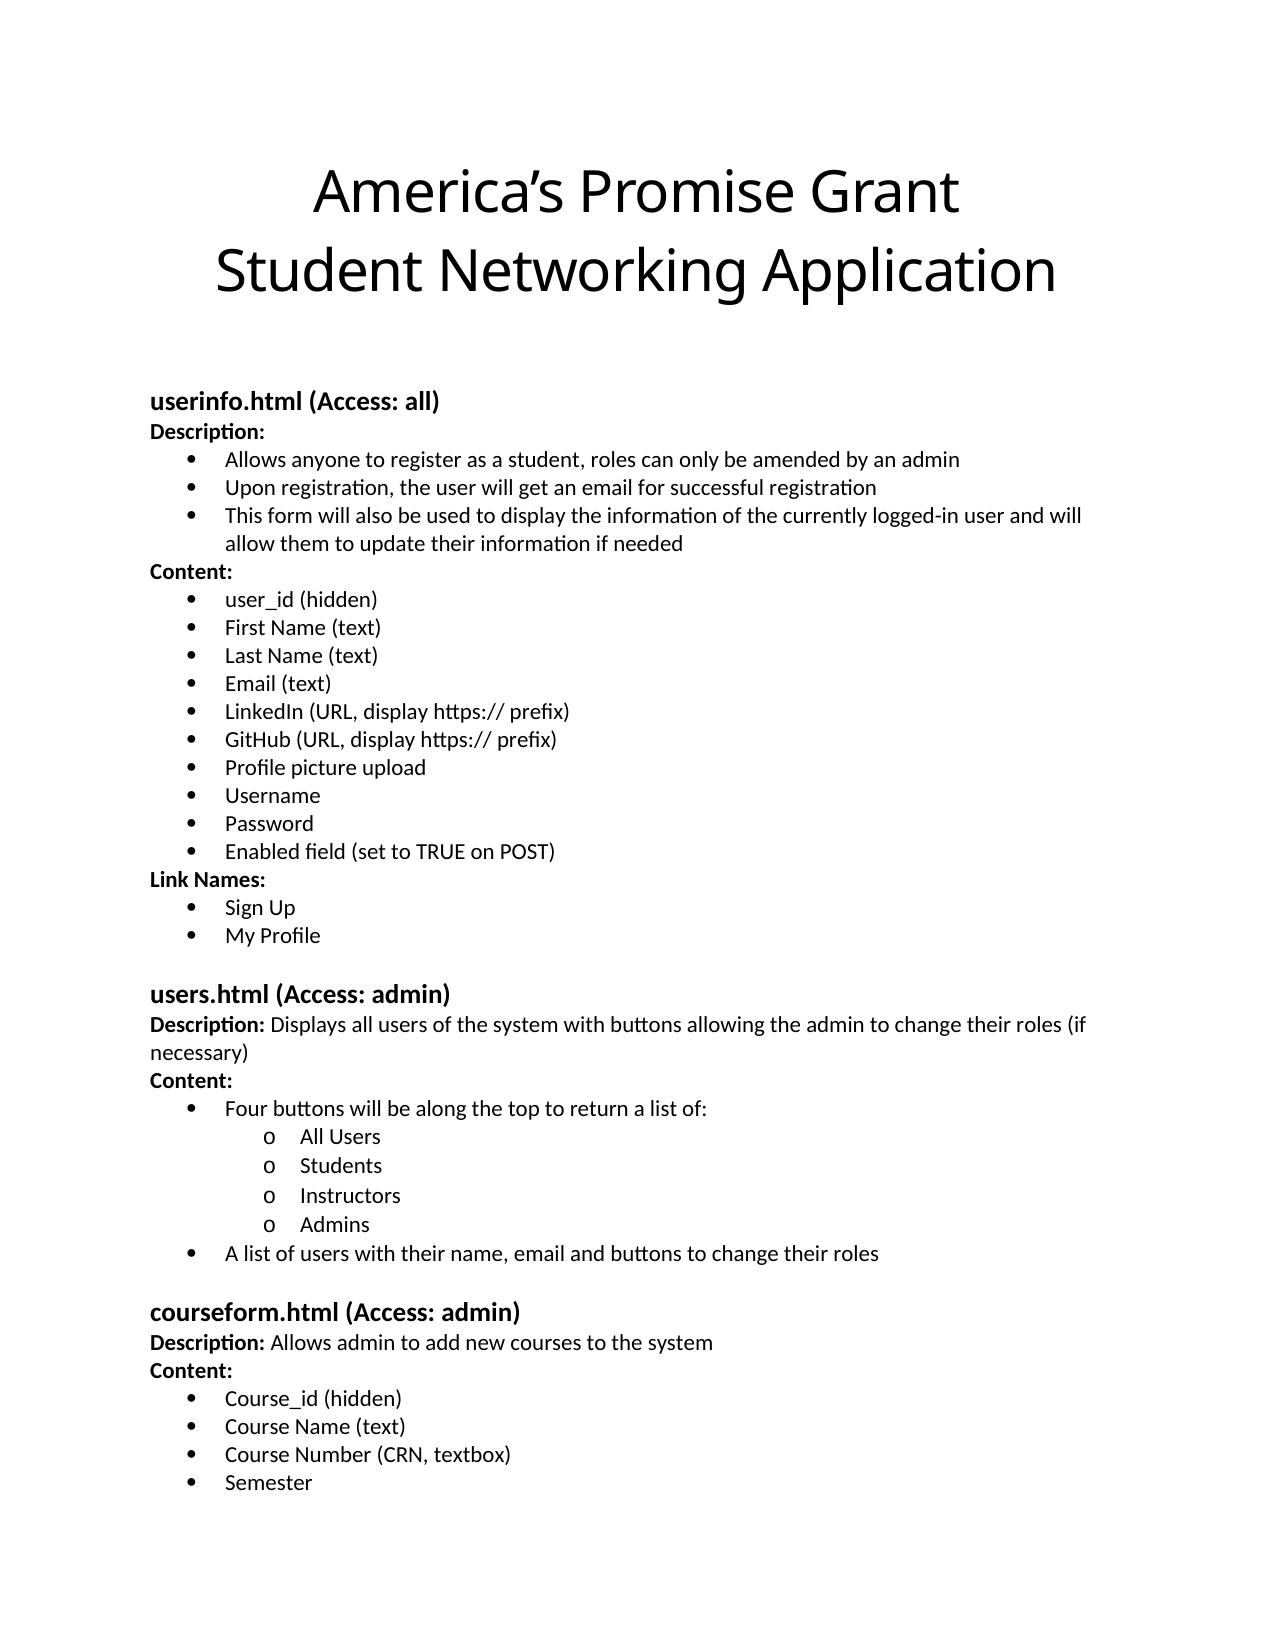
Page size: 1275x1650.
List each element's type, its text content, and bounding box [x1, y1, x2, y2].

list Sign Up [187, 893, 1125, 921]
list Students [262, 1152, 1125, 1181]
text users.html (Access: admin) [150, 977, 1125, 1010]
title Student Networking Application [150, 229, 1125, 309]
text Description: [150, 417, 1125, 445]
list Last Name (text) [187, 641, 1125, 669]
list Semester [187, 1468, 1125, 1496]
list This form will also be used to display the information of the currently logged-in user and will allow them to update their information if needed [187, 501, 1125, 557]
text Link Names: [150, 865, 1125, 893]
list Email (text) [187, 669, 1125, 697]
text Content: [150, 1356, 1125, 1384]
list Instructors [262, 1181, 1125, 1210]
list All Users [262, 1122, 1125, 1152]
list Username [187, 781, 1125, 809]
list Course Name (text) [187, 1412, 1125, 1440]
list Profile picture upload [187, 753, 1125, 781]
list Course_id (hidden) [187, 1384, 1125, 1412]
list user_id (hidden) [187, 585, 1125, 613]
list First Name (text) [187, 613, 1125, 641]
text Description: Allows admin to add new courses to the system [150, 1328, 1125, 1356]
list A list of users with their name, email and buttons to change their roles [187, 1239, 1125, 1267]
text Description: Displays all users of the system with buttons allowing the admin to change their roles (if necessary) [150, 1010, 1125, 1066]
text Content: [150, 557, 1125, 585]
list My Profile [187, 921, 1125, 949]
text userinfo.html (Access: all) [150, 384, 1125, 417]
list Four buttons will be along the top to return a list of: [187, 1094, 1125, 1122]
list Enabled field (set to TRUE on POST) [187, 837, 1125, 865]
list Upon registration, the user will get an email for successful registration [187, 473, 1125, 501]
text courseform.html (Access: admin) [150, 1295, 1125, 1328]
list LinkedIn (URL, display https:// prefix) [187, 697, 1125, 725]
title America’s Promise Grant [150, 150, 1125, 229]
text Content: [150, 1066, 1125, 1094]
list Allows anyone to register as a student, roles can only be amended by an admin [187, 445, 1125, 473]
list Admins [262, 1210, 1125, 1239]
list Course Number (CRN, textbox) [187, 1440, 1125, 1468]
list GitHub (URL, display https:// prefix) [187, 725, 1125, 753]
list Password [187, 809, 1125, 837]
